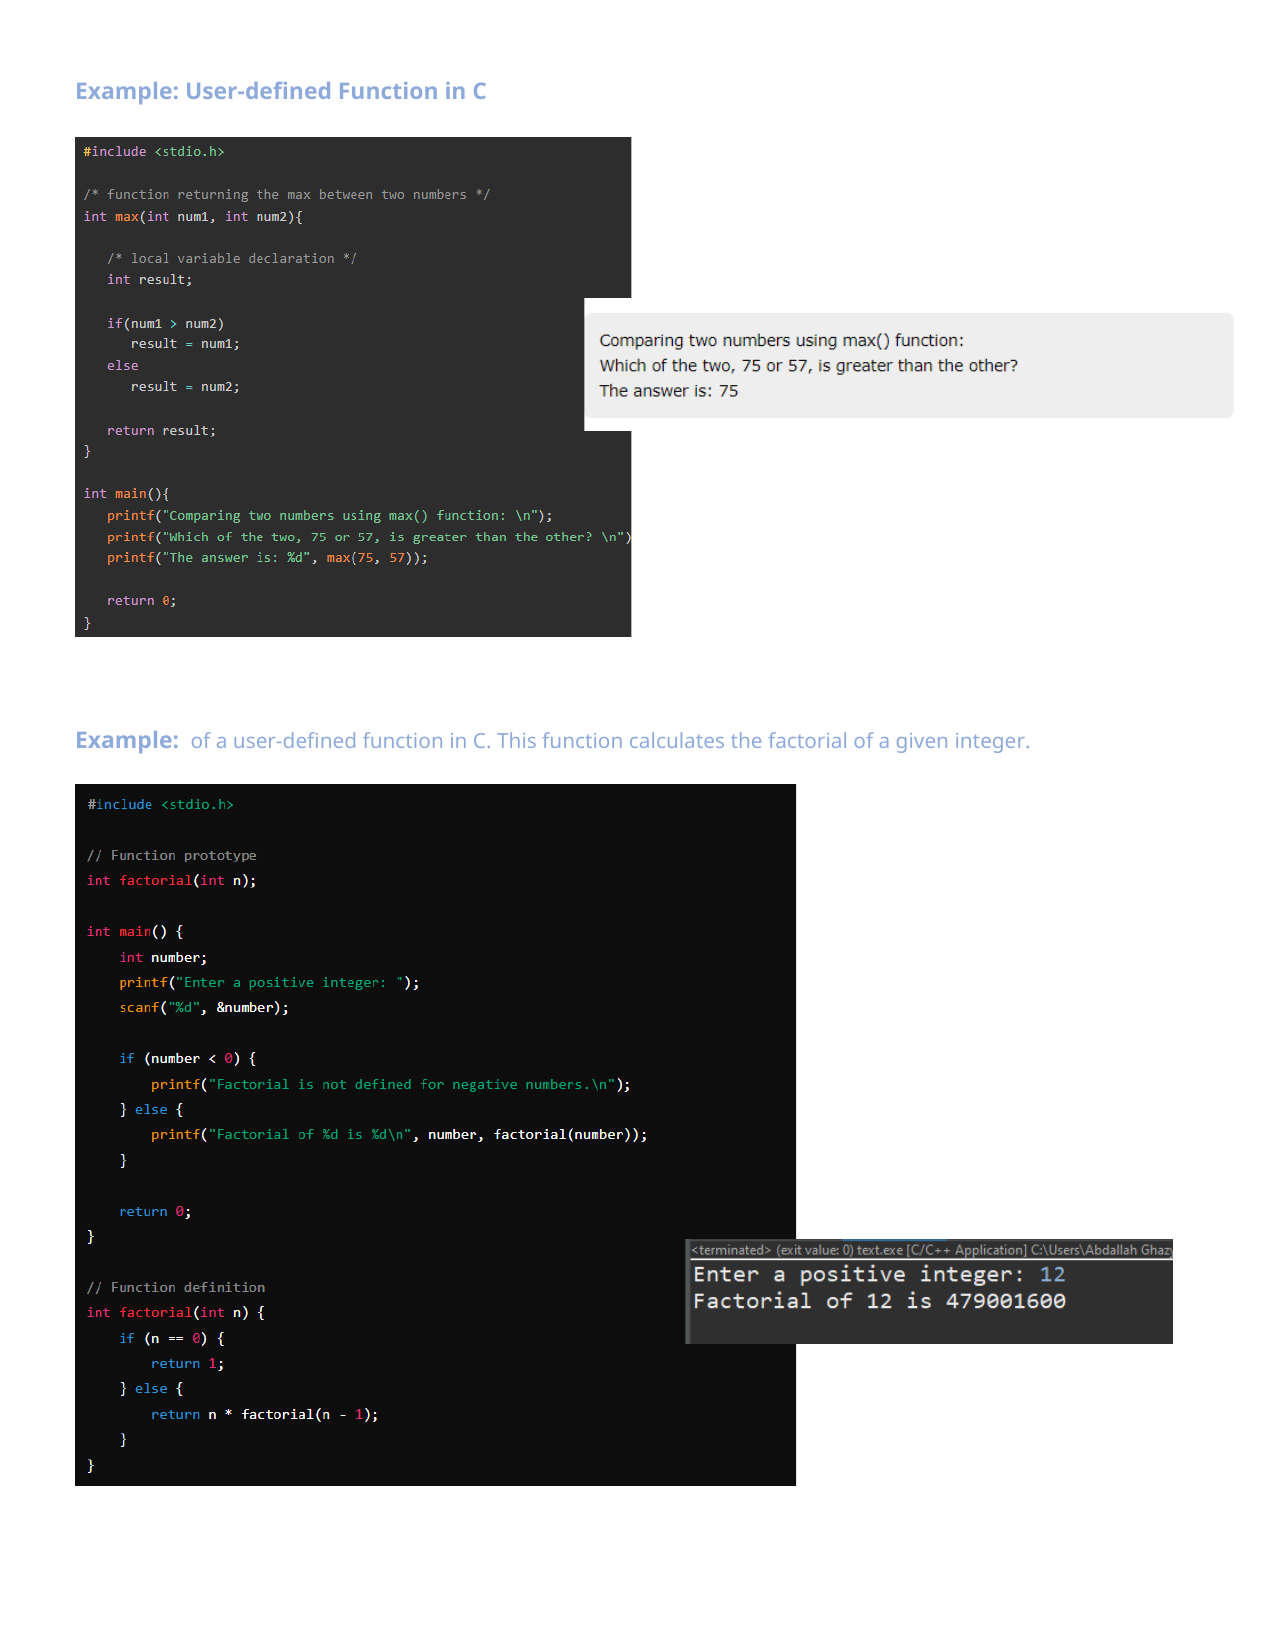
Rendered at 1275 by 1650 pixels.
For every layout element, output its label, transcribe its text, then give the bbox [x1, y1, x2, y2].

subtitle Example: User-defined Function in C [75, 75, 1200, 106]
text Example: of a user-defined function in C. This function calculates the factorial of a given integer. [75, 724, 1200, 755]
picture [75, 784, 1173, 1486]
picture [75, 137, 1243, 637]
